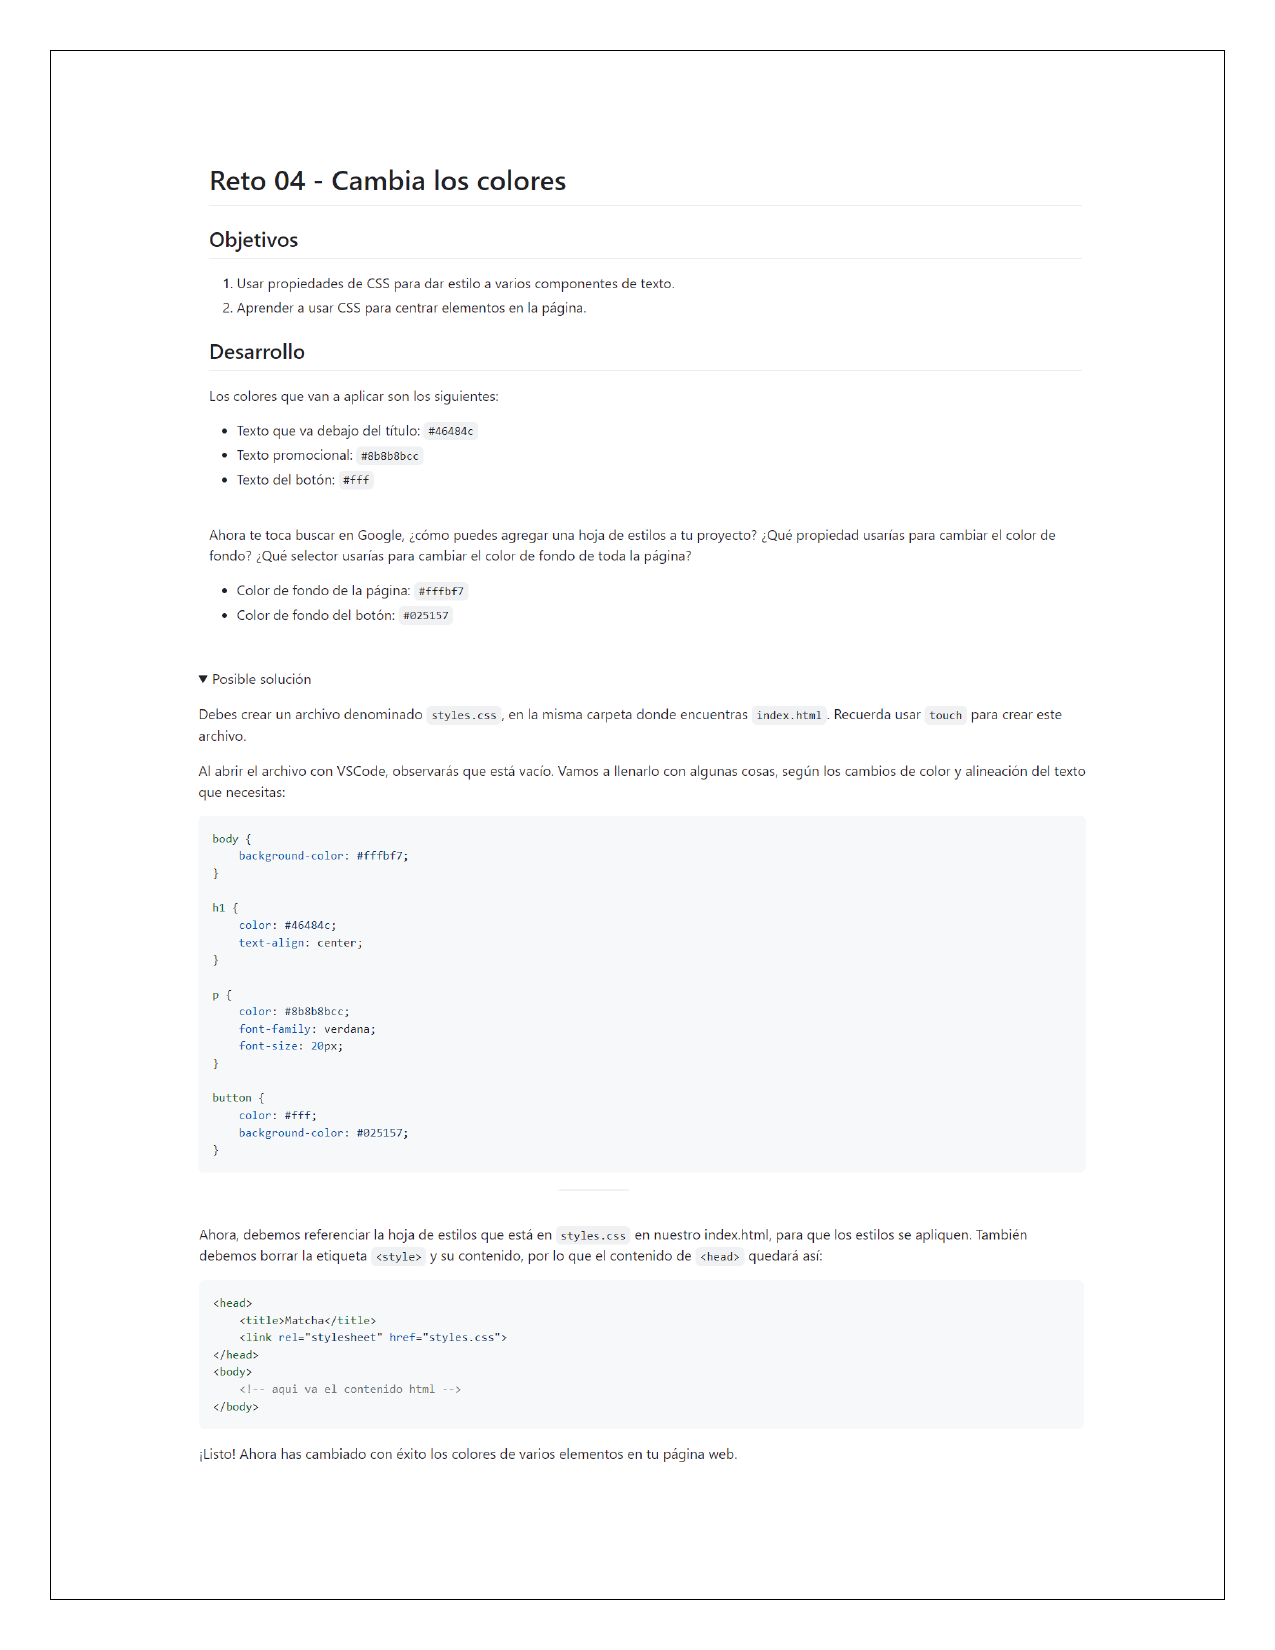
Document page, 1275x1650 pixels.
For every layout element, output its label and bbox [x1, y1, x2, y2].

picture [177, 657, 1098, 1191]
picture [177, 147, 1098, 639]
picture [177, 1209, 1098, 1483]
